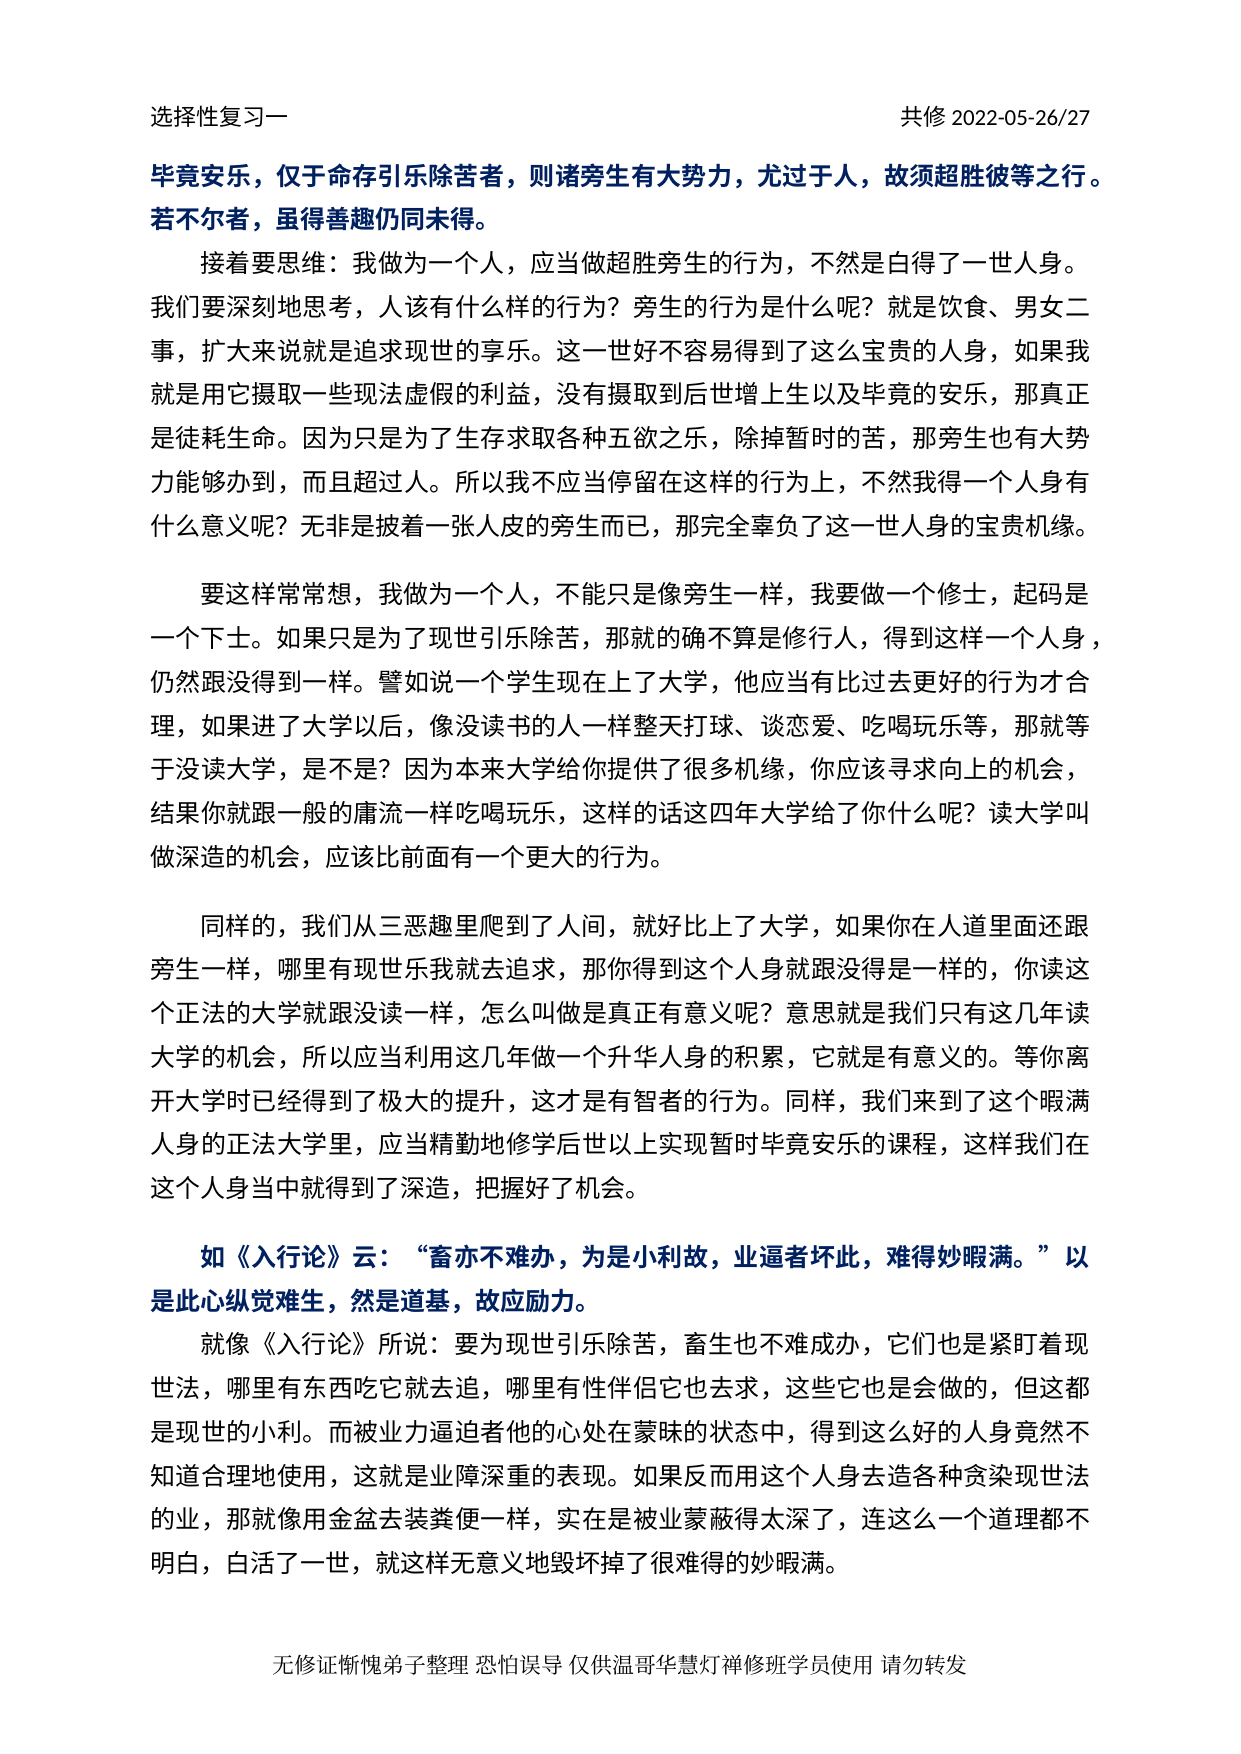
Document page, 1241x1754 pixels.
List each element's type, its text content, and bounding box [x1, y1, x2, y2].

text 就像《入行论》所说：要为现世引乐除苦，畜生也不难成办，它们也是紧盯着现世法，哪里有东西吃它就去追，哪里有性伴侣它也去求，这些它也是会做的，但这都是现世的小利。而被业力逼迫者他的心处在蒙昧的状态中，得到这么好的人身竟然不知道合理地使用，这就是业障深重的表现。如果反而用这个人身去造各种贪染现世法的业，那就像用金盆去装粪便一样，实在是被业蒙蔽得太深了，连这么一个道理都不明白，白活了一世，就这样无意义地毁坏掉了很难得的妙暇满。 [150, 1319, 1090, 1581]
text 如《入行论》云：“畜亦不难办，为是小利故，业逼者坏此，难得妙暇满。”以是此心纵觉难生，然是道基，故应励力。 [150, 1231, 1090, 1319]
text 接着要思维：我做为一个人，应当做超胜旁生的行为，不然是白得了一世人身。我们要深刻地思考，人该有什么样的行为？旁生的行为是什么呢？就是饮食、男女二事，扩大来说就是追求现世的享乐。这一世好不容易得到了这么宝贵的人身，如果我就是用它摄取一些现法虚假的利益，没有摄取到后世增上生以及毕竟的安乐，那真正是徒耗生命。因为只是为了生存求取各种五欲之乐，除掉暂时的苦，那旁生也有大势力能够办到，而且超过人。所以我不应当停留在这样的行为上，不然我得一个人身有什么意义呢？无非是披着一张人皮的旁生而已，那完全辜负了这一世人身的宝贵机缘。 [150, 237, 1090, 544]
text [150, 150, 1090, 237]
text 要这样常常想，我做为一个人，不能只是像旁生一样，我要做一个修士，起码是一个下士。如果只是为了现世引乐除苦，那就的确不算是修行人，得到这样一个人身，仍然跟没得到一样。譬如说一个学生现在上了大学，他应当有比过去更好的行为才合理，如果进了大学以后，像没读书的人一样整天打球、谈恋爱、吃喝玩乐等，那就等于没读大学，是不是？因为本来大学给你提供了很多机缘，你应该寻求向上的机会，结果你就跟一般的庸流一样吃喝玩乐，这样的话这四年大学给了你什么呢？读大学叫做深造的机会，应该比前面有一个更大的行为。 [150, 569, 1090, 875]
text 同样的，我们从三恶趣里爬到了人间，就好比上了大学，如果你在人道里面还跟旁生一样，哪里有现世乐我就去追求，那你得到这个人身就跟没得是一样的，你读这个正法的大学就跟没读一样，怎么叫做是真正有意义呢？意思就是我们只有这几年读大学的机会，所以应当利用这几年做一个升华人身的积累，它就是有意义的。等你离开大学时已经得到了极大的提升，这才是有智者的行为。同样，我们来到了这个暇满人身的正法大学里，应当精勤地修学后世以上实现暂时毕竟安乐的课程，这样我们在这个人身当中就得到了深造，把握好了机会。 [150, 900, 1090, 1206]
